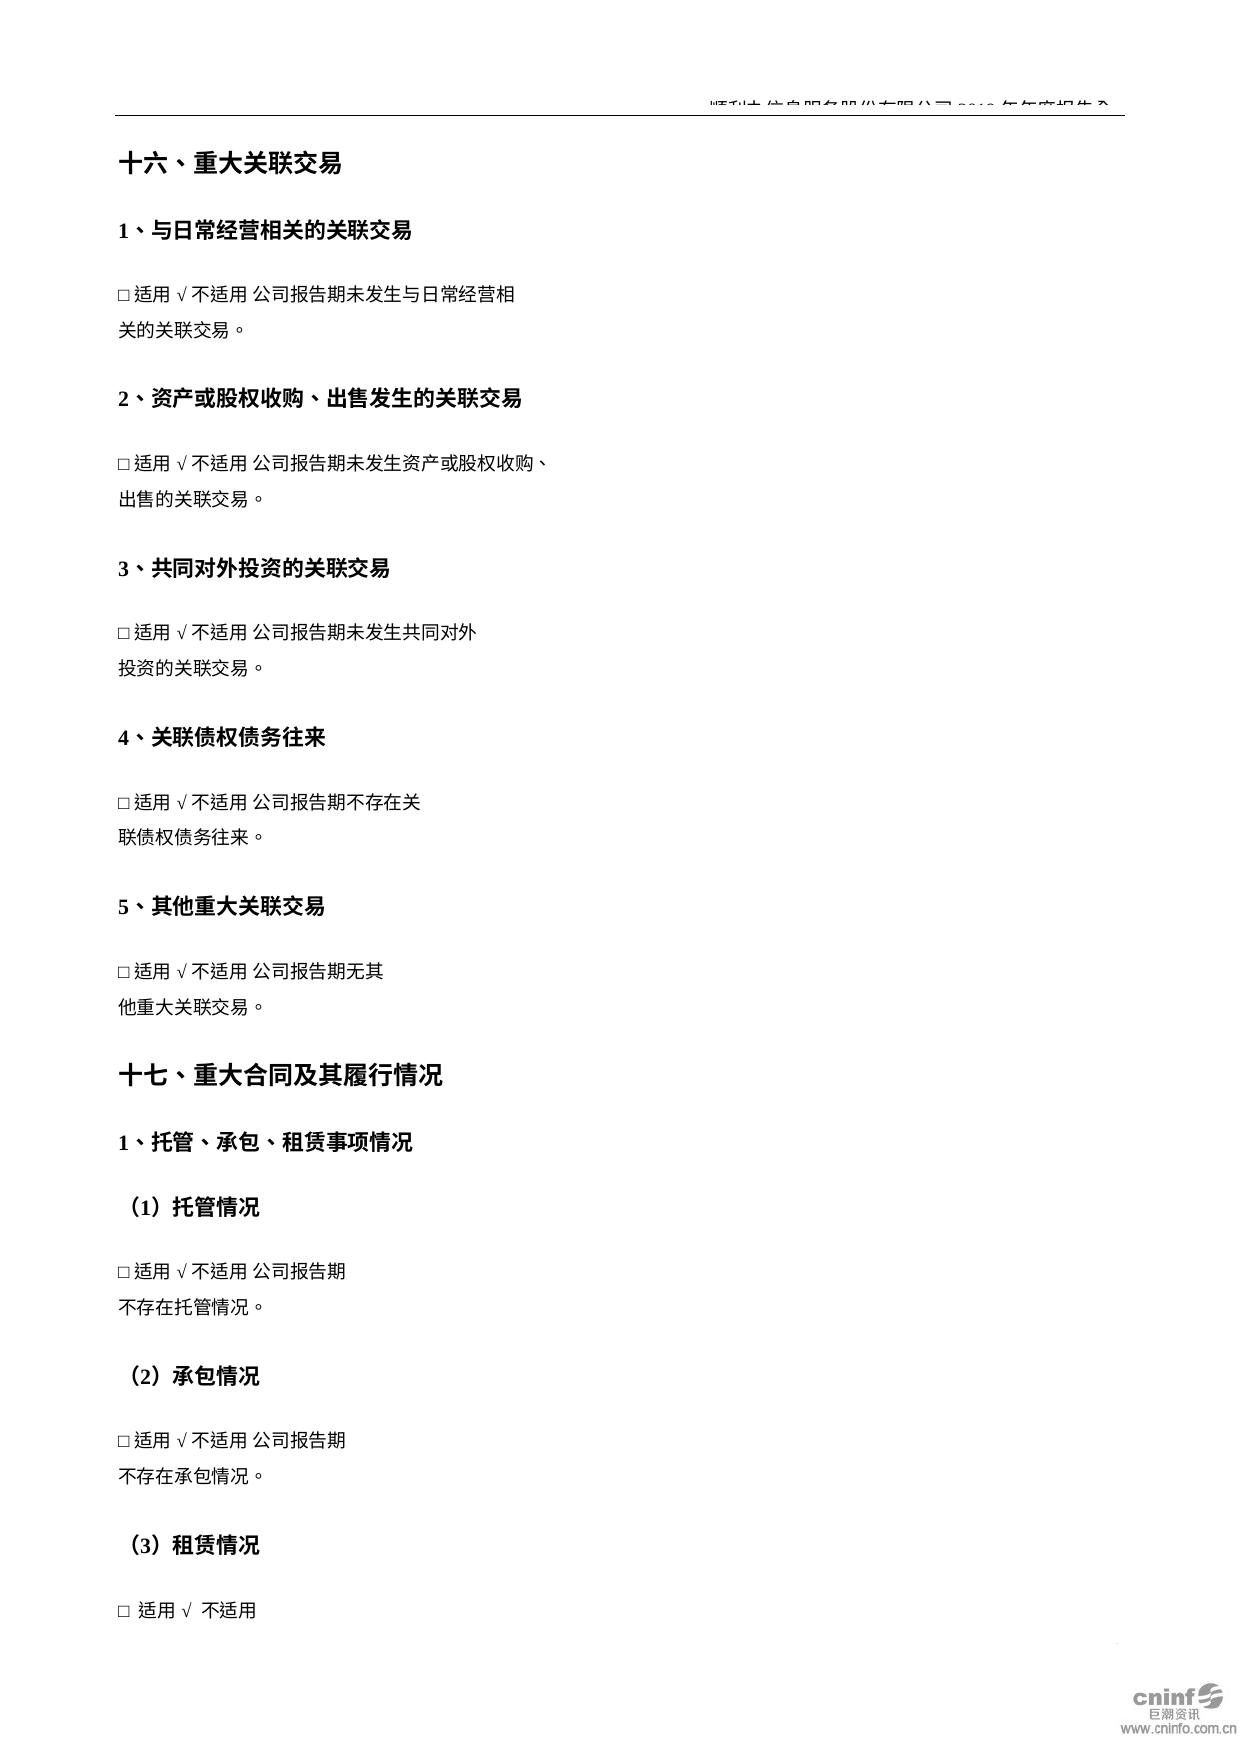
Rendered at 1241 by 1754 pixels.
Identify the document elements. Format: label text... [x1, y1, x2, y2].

text □ 适用 √ 不适用 公司报告期不存在承包情况。 [118, 1428, 364, 1489]
text □ 适用 √ 不适用 公司报告期不存在关联债权债务往来。 [118, 789, 439, 850]
subtitle 5、其他重大关联交易 [118, 891, 1122, 921]
subtitle 4、关联债权债务往来 [118, 722, 1122, 752]
subtitle 3、共同对外投资的关联交易 [118, 553, 1122, 583]
subtitle （3）租赁情况 [118, 1530, 1122, 1560]
text □ 适用 √ 不适用 公司报告期未发生资产或股权收购、出售的关联交易。 [118, 451, 570, 512]
subtitle 十七、重大合同及其履行情况 [118, 1057, 1122, 1091]
text □ 适用 √ 不适用 公司报告期不存在托管情况。 [118, 1258, 364, 1320]
text □ 适用 √ 不适用 [118, 1597, 1122, 1622]
subtitle （2）承包情况 [118, 1361, 1122, 1391]
subtitle 十六、重大关联交易 [118, 145, 1122, 179]
subtitle 1、与日常经营相关的关联交易 [118, 214, 1122, 244]
picture [1115, 1680, 1240, 1737]
text □ 适用 √ 不适用 公司报告期未发生共同对外投资的关联交易。 [118, 620, 495, 681]
subtitle （1）托管情况 [118, 1192, 1122, 1221]
text □ 适用 √ 不适用 公司报告期未发生与日常经营相关的关联交易。 [118, 281, 532, 343]
text □ 适用 √ 不适用 公司报告期无其他重大关联交易。 [118, 958, 401, 1019]
subtitle 1、托管、承包、租赁事项情况 [118, 1127, 1122, 1157]
subtitle 2、资产或股权收购、出售发生的关联交易 [118, 383, 1122, 413]
